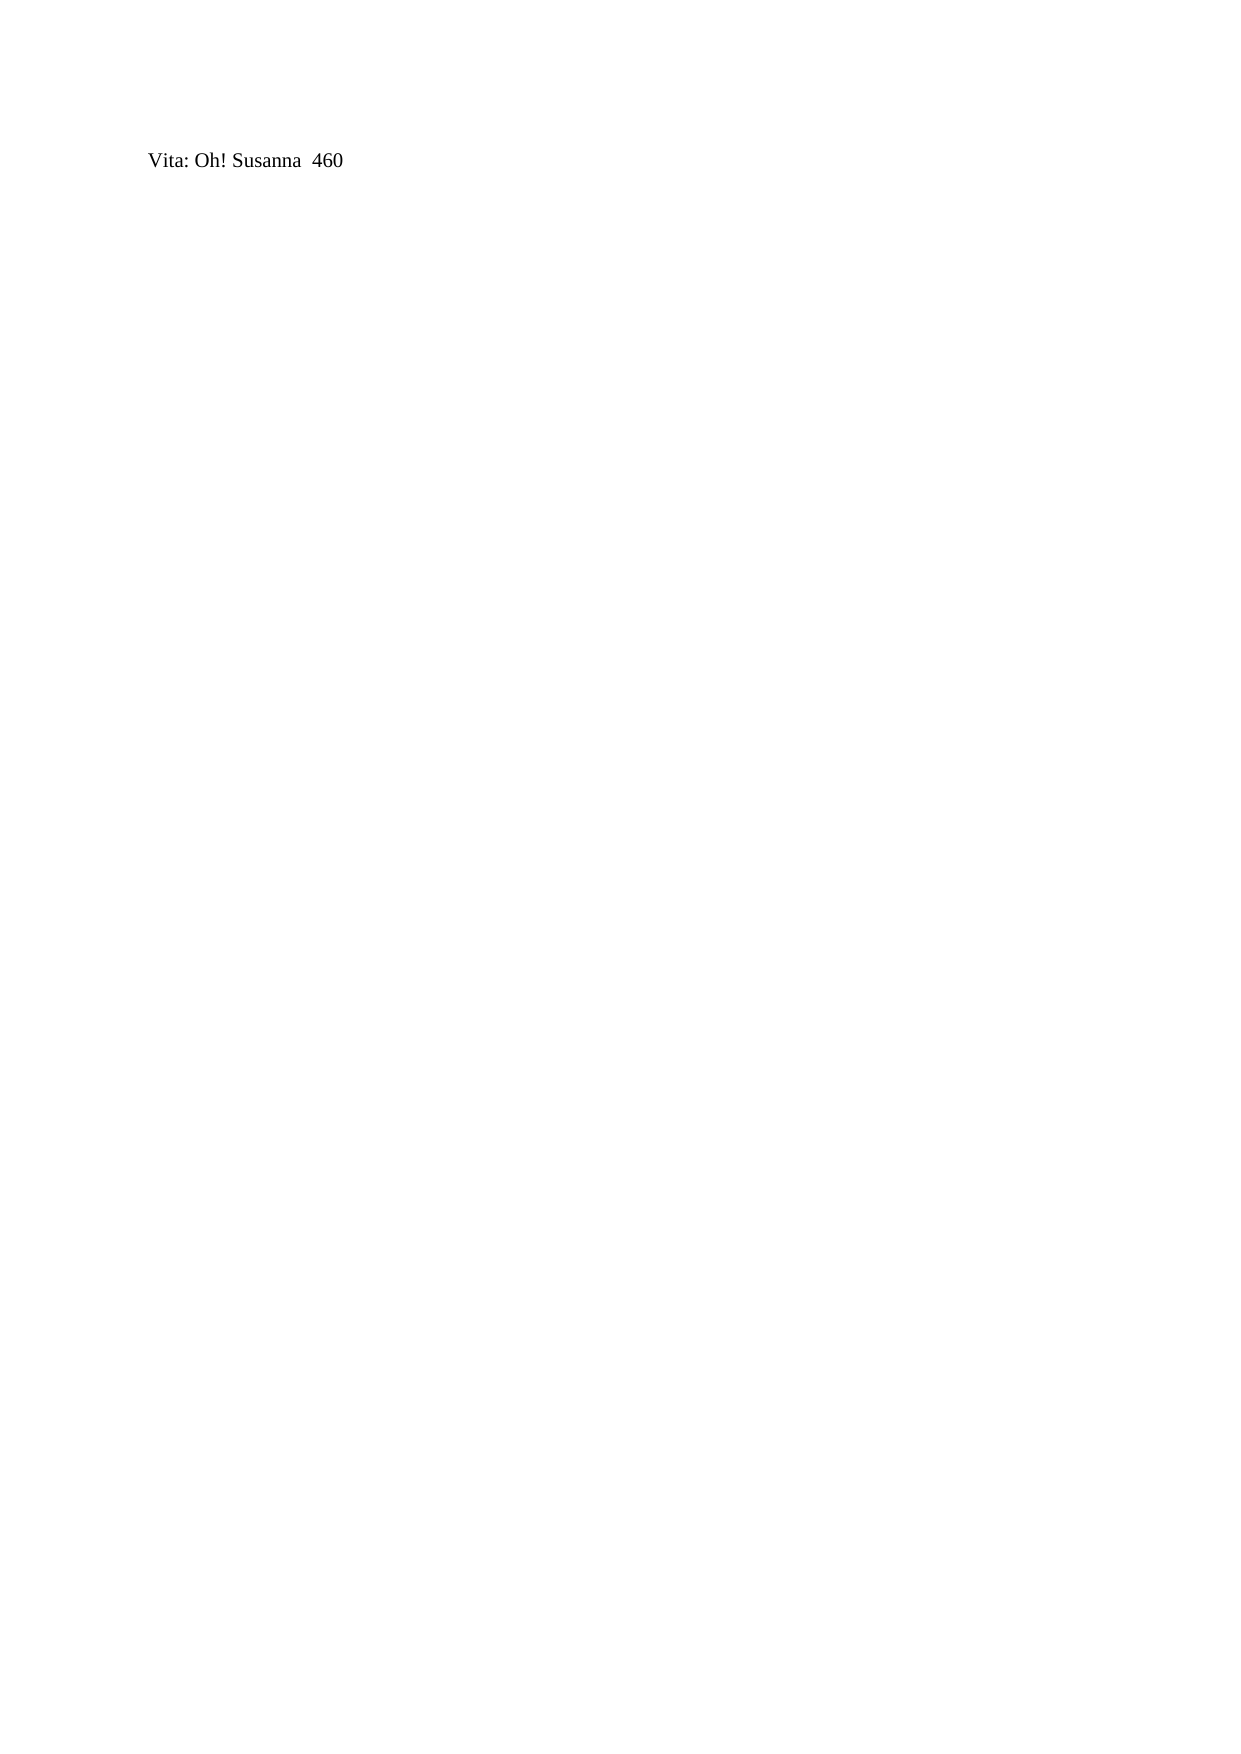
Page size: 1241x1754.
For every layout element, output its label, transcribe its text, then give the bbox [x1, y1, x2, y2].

text Vita: Oh! Susanna 460 [148, 148, 1093, 172]
